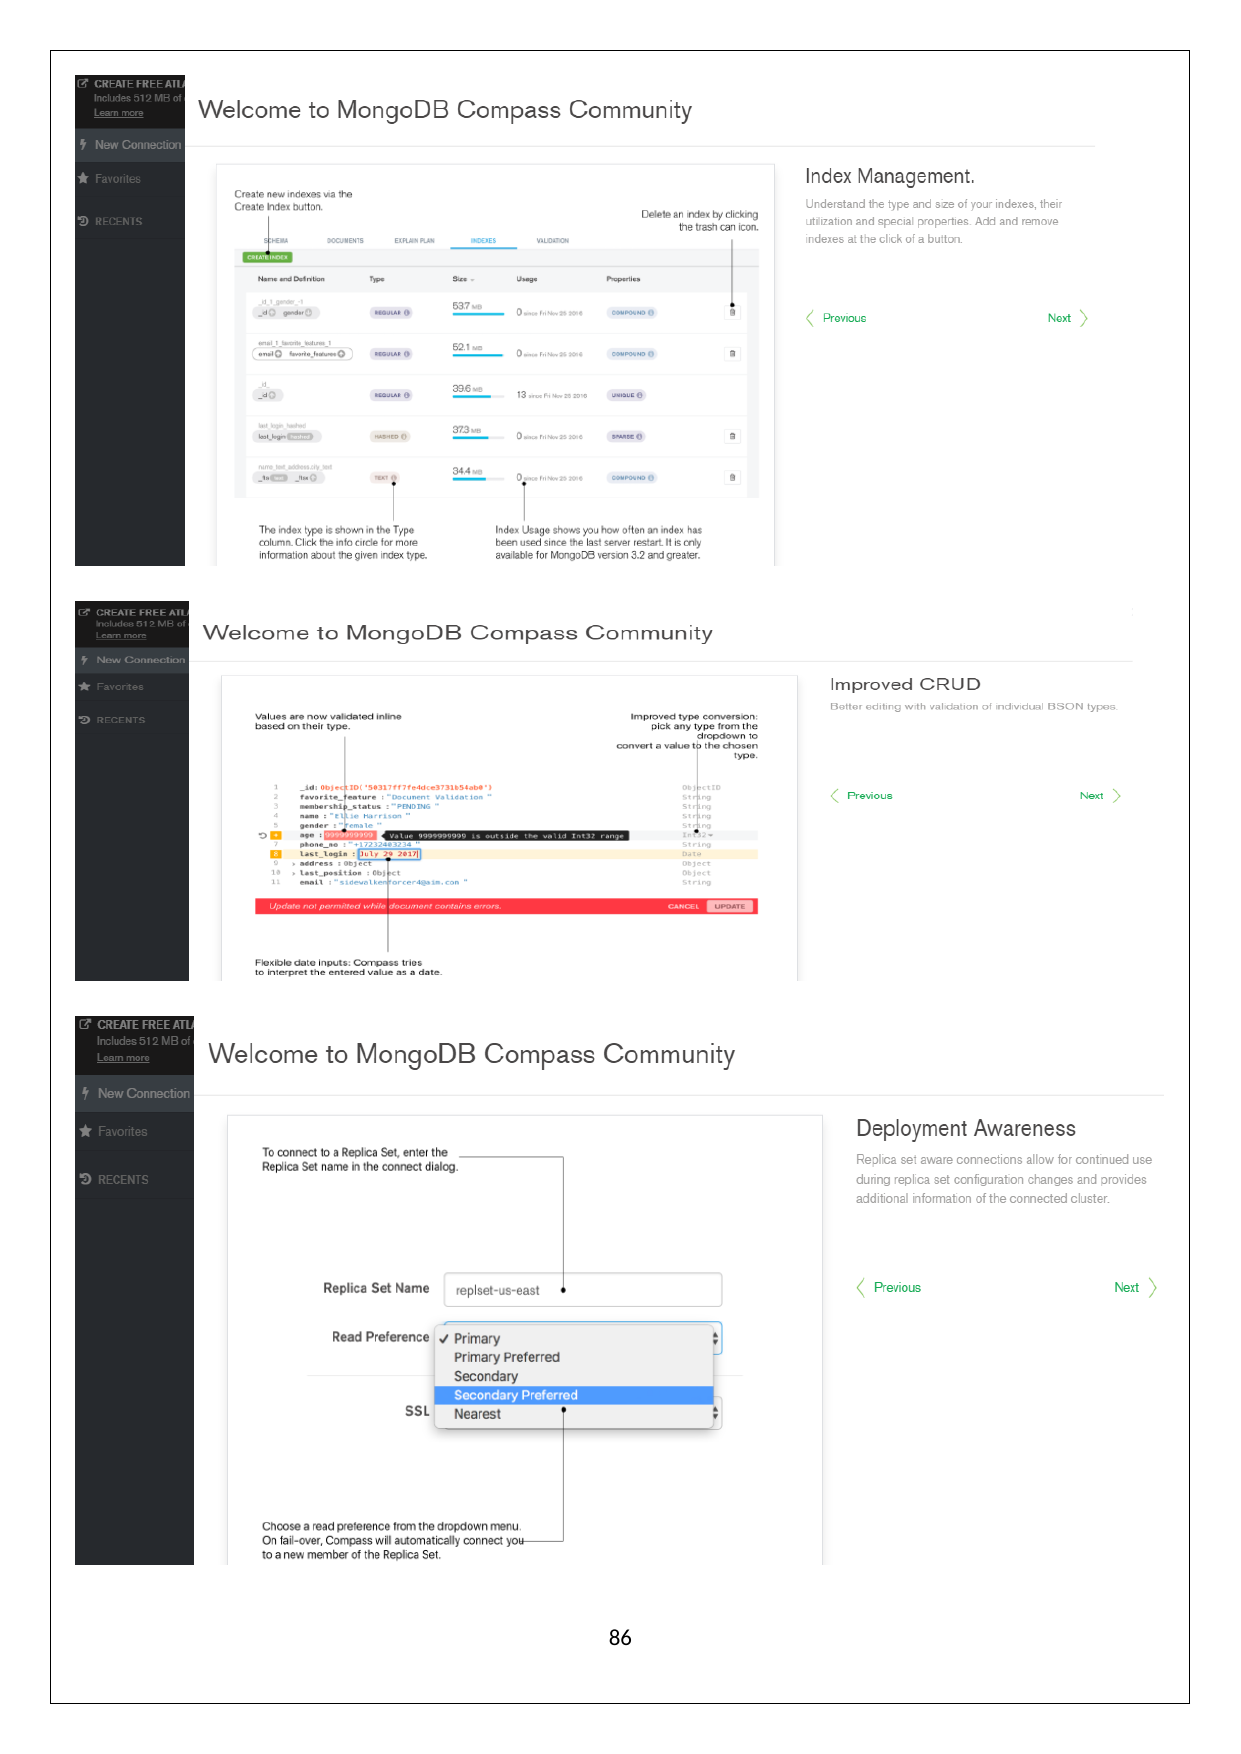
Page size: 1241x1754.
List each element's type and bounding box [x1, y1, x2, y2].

picture [75, 601, 1133, 981]
picture [75, 75, 1096, 566]
picture [75, 1016, 1164, 1565]
